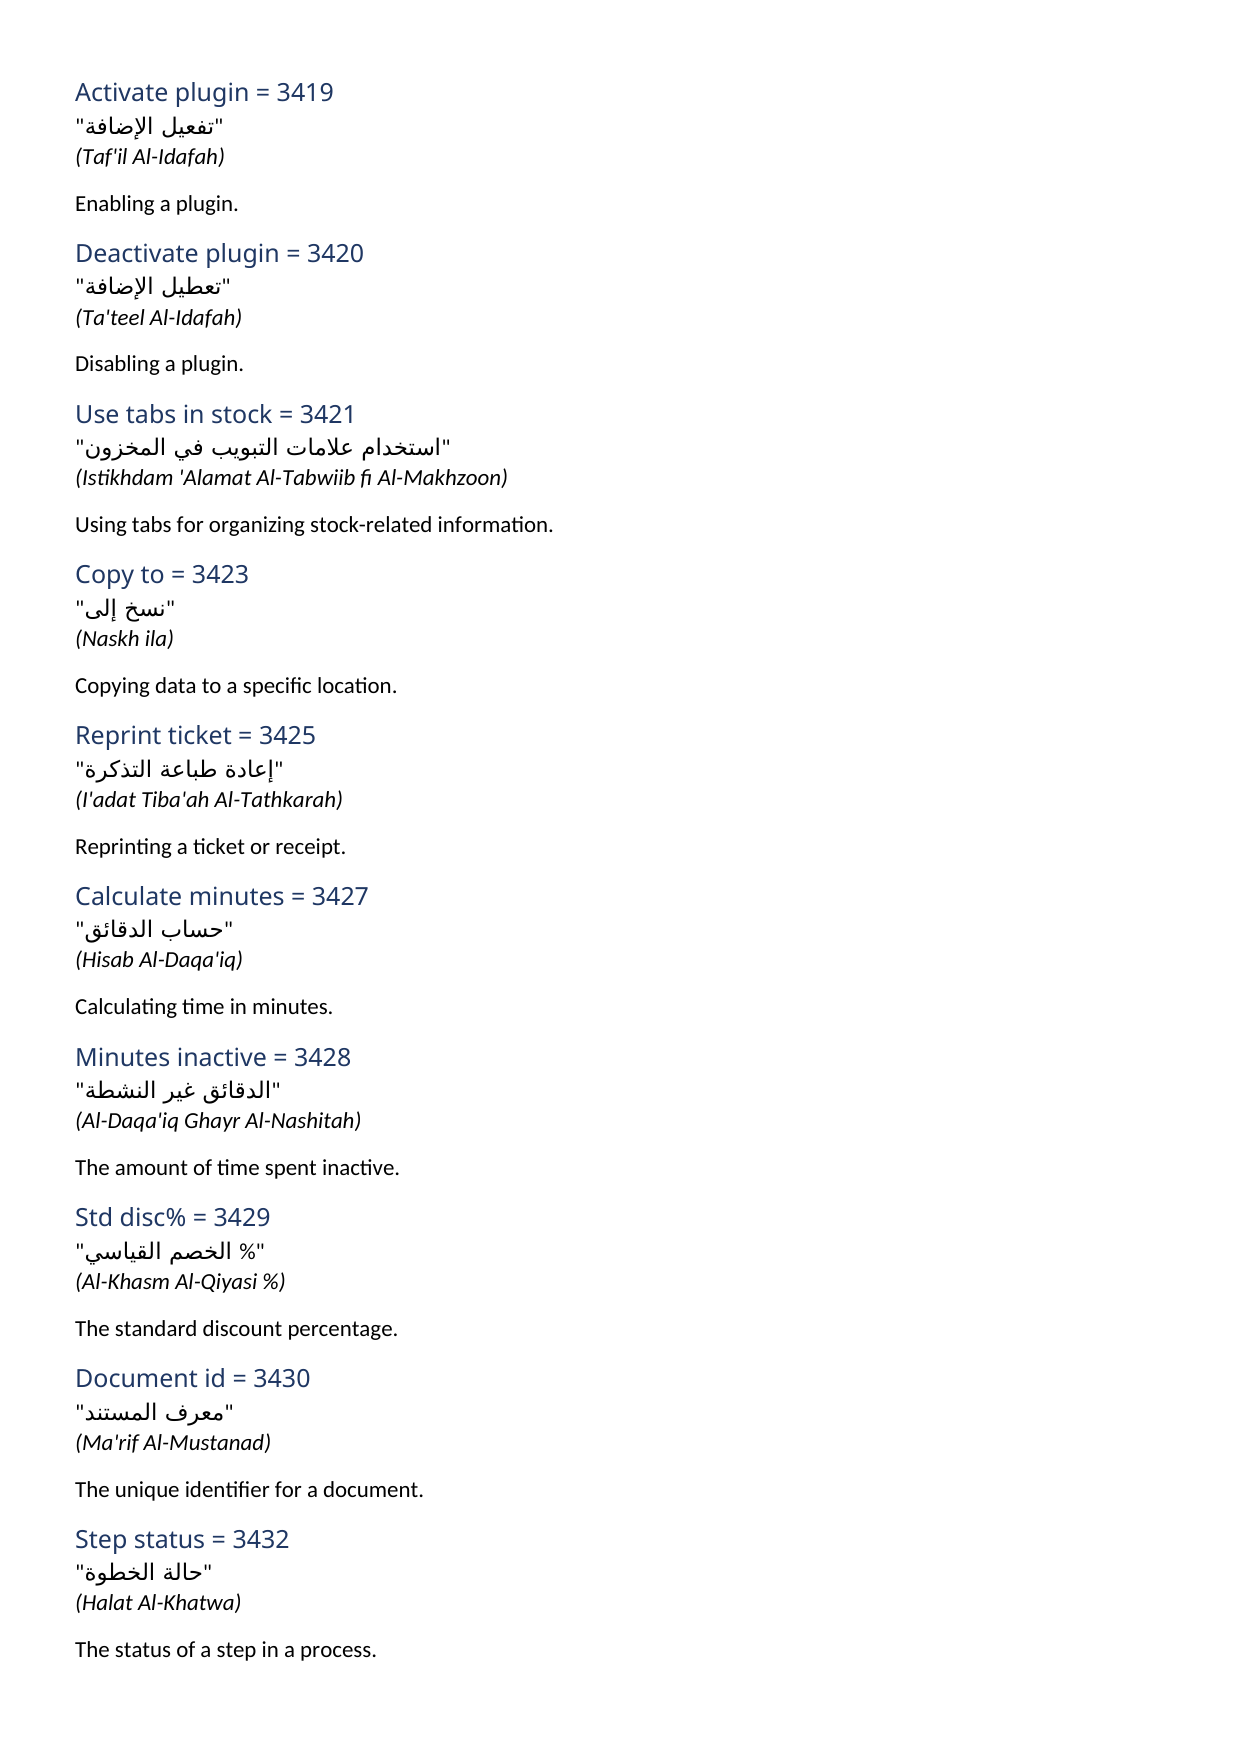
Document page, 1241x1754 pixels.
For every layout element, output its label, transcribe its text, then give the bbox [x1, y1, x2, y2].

subtitle Minutes inactive = 3428 [75, 1039, 1165, 1073]
subtitle Deactivate plugin = 3420 [75, 236, 1165, 270]
text Copying data to a specific location. [75, 671, 1165, 699]
text "استخدام علامات التبويب في المخزون" (Istikhdam 'Alamat Al-Tabwiib fi Al-Makhzoon) [75, 433, 1165, 491]
text "الخصم القياسي %" (Al-Khasm Al-Qiyasi %) [75, 1237, 1165, 1295]
text "حالة الخطوة" (Halat Al-Khatwa) [75, 1558, 1165, 1617]
text The amount of time spent inactive. [75, 1153, 1165, 1181]
text "حساب الدقائق" (Hisab Al-Daqa'iq) [75, 915, 1165, 974]
subtitle Step status = 3432 [75, 1522, 1165, 1556]
subtitle Copy to = 3423 [75, 557, 1165, 591]
text "معرف المستند" (Ma'rif Al-Mustanad) [75, 1398, 1165, 1456]
text "نسخ إلى" (Naskh ila) [75, 594, 1165, 652]
text "إعادة طباعة التذكرة" (I'adat Tiba'ah Al-Tathkarah) [75, 755, 1165, 813]
subtitle Use tabs in stock = 3421 [75, 396, 1165, 431]
text "تفعيل الإضافة" (Taf'il Al-Idafah) [75, 112, 1165, 170]
text Calculating time in minutes. [75, 992, 1165, 1021]
subtitle Document id = 3430 [75, 1361, 1165, 1395]
text The status of a step in a process. [75, 1635, 1165, 1663]
subtitle Reprint ticket = 3425 [75, 718, 1165, 752]
text Reprinting a ticket or receipt. [75, 832, 1165, 860]
text The standard discount percentage. [75, 1314, 1165, 1342]
text "تعطيل الإضافة" (Ta'teel Al-Idafah) [75, 272, 1165, 331]
text Using tabs for organizing stock-related information. [75, 510, 1165, 538]
text Enabling a plugin. [75, 189, 1165, 217]
subtitle Std disc% = 3429 [75, 1200, 1165, 1234]
subtitle Calculate minutes = 3427 [75, 879, 1165, 913]
text Disabling a plugin. [75, 349, 1165, 378]
text "الدقائق غير النشطة" (Al-Daqa'iq Ghayr Al-Nashitah) [75, 1076, 1165, 1134]
subtitle Activate plugin = 3419 [75, 75, 1165, 109]
text The unique identifier for a document. [75, 1475, 1165, 1503]
